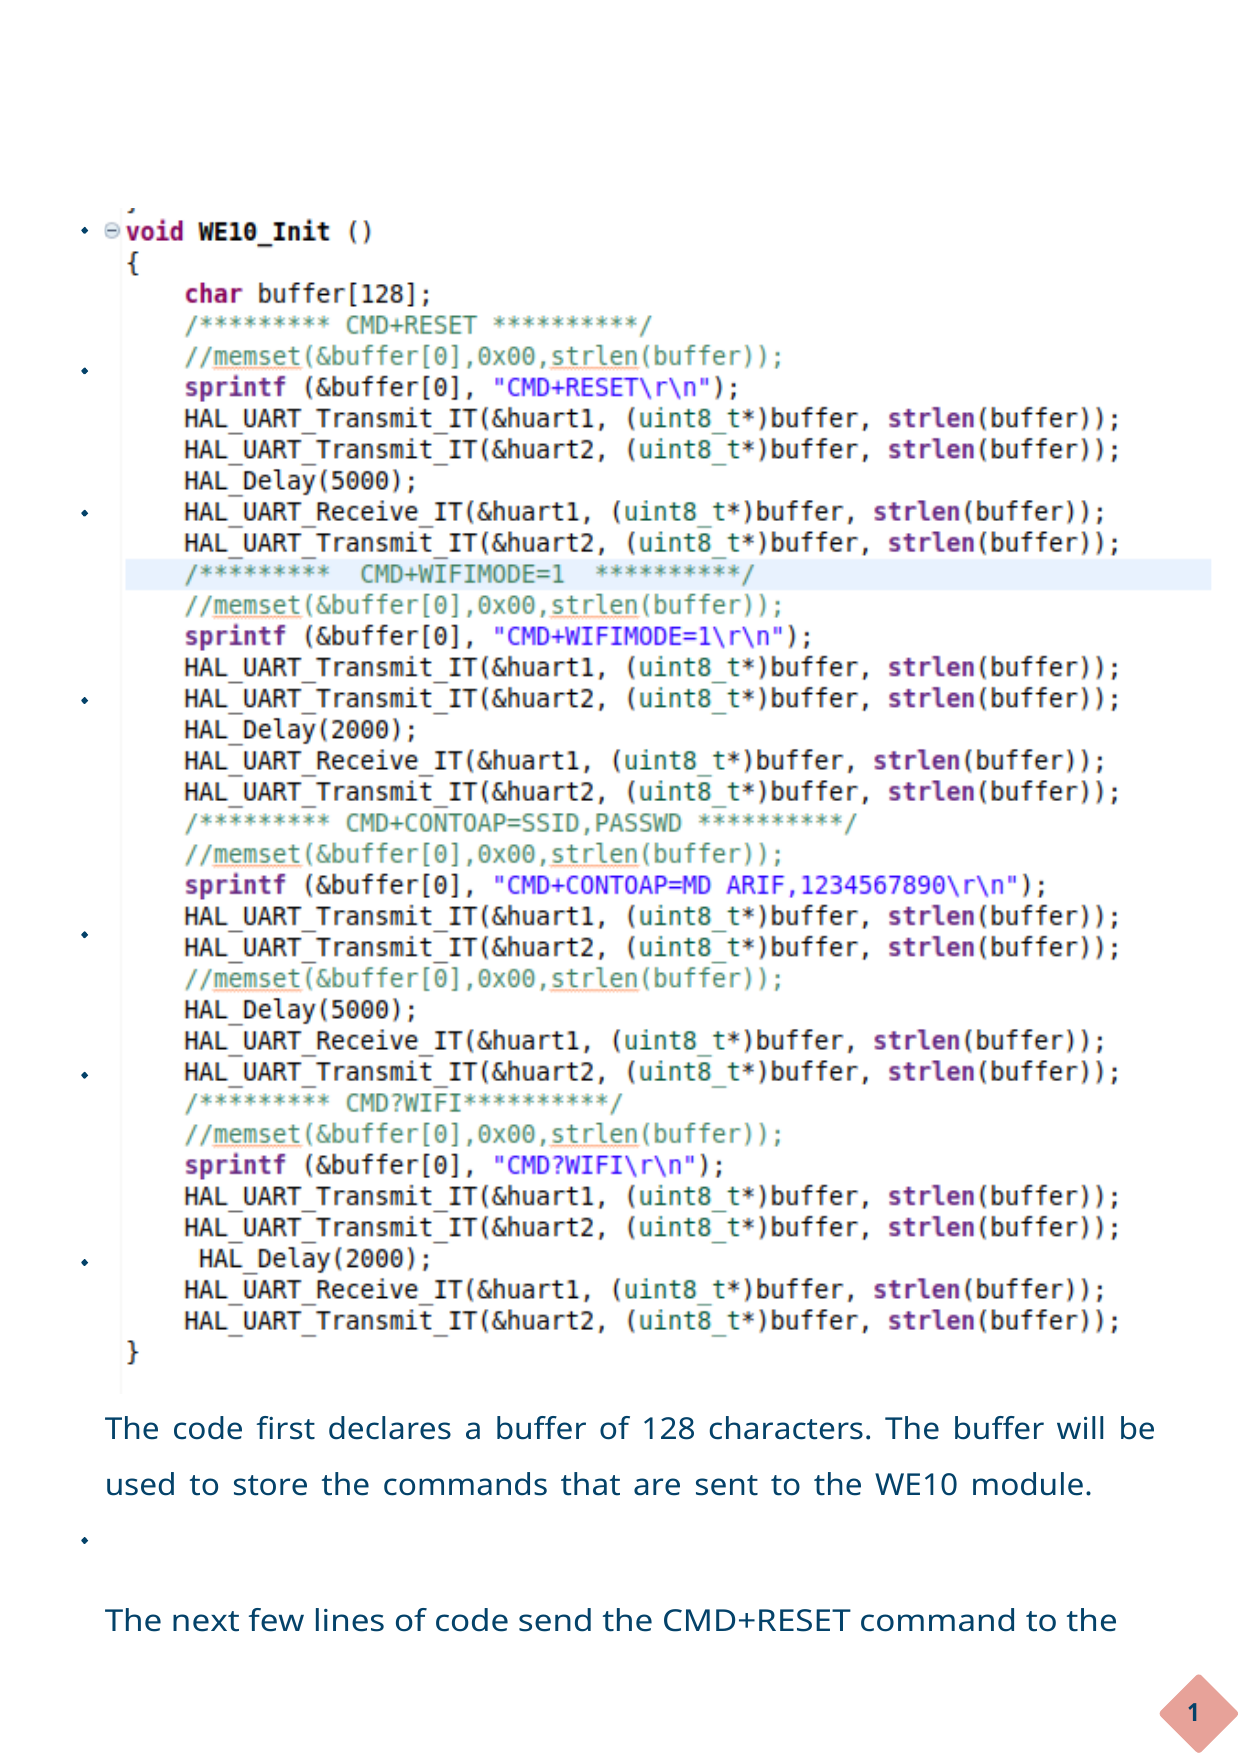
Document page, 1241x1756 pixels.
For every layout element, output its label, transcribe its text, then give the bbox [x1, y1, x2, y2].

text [104, 1599, 1159, 1641]
text The code first declares a buffer of 128 characters. The buffer will be used to store the commands that are sent to the WE10 module. [104, 1394, 1159, 1504]
picture [104, 208, 1212, 1394]
